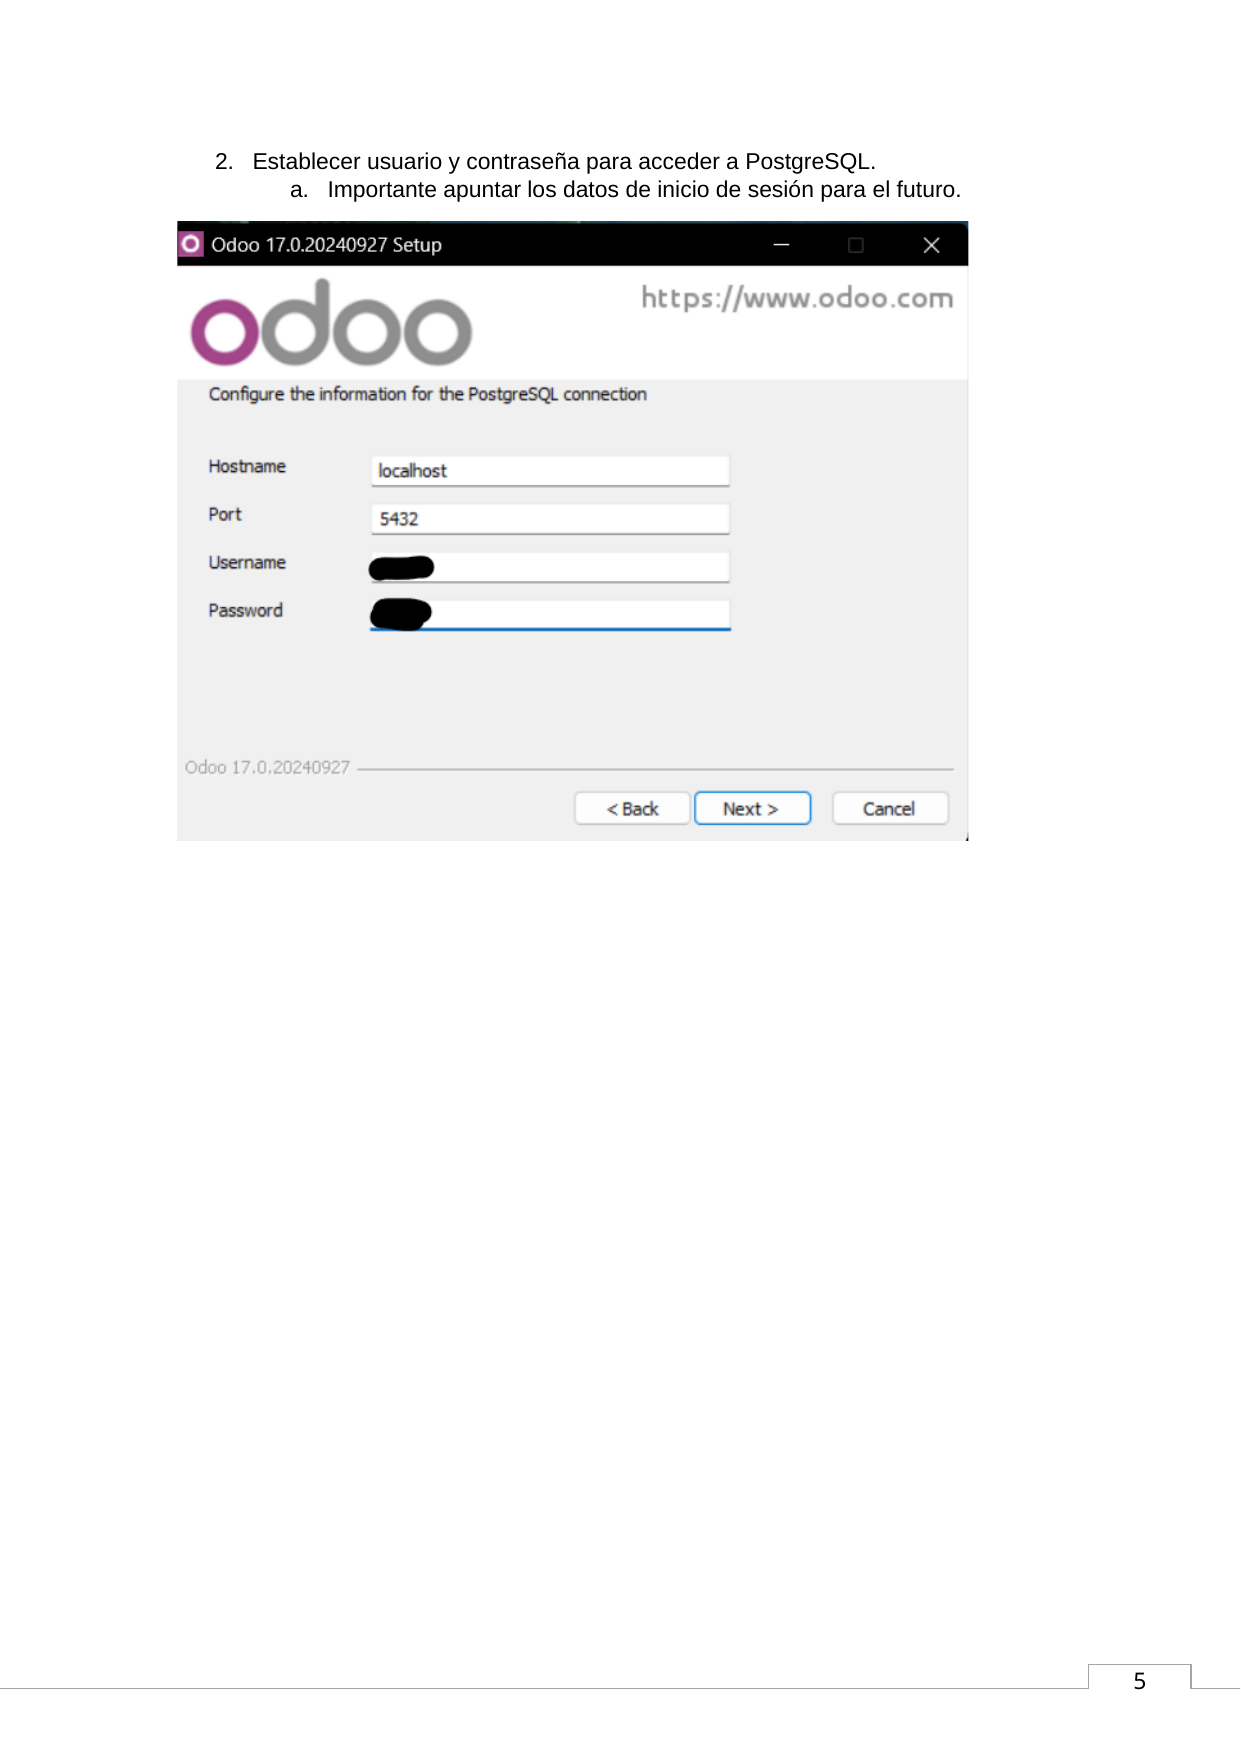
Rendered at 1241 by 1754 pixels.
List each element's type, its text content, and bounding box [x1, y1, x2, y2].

list Establecer usuario y contraseña para acceder a PostgreSQL. [215, 148, 1063, 174]
picture [177, 221, 969, 841]
list Importante apuntar los datos de inicio de sesión para el futuro. [290, 176, 1063, 202]
